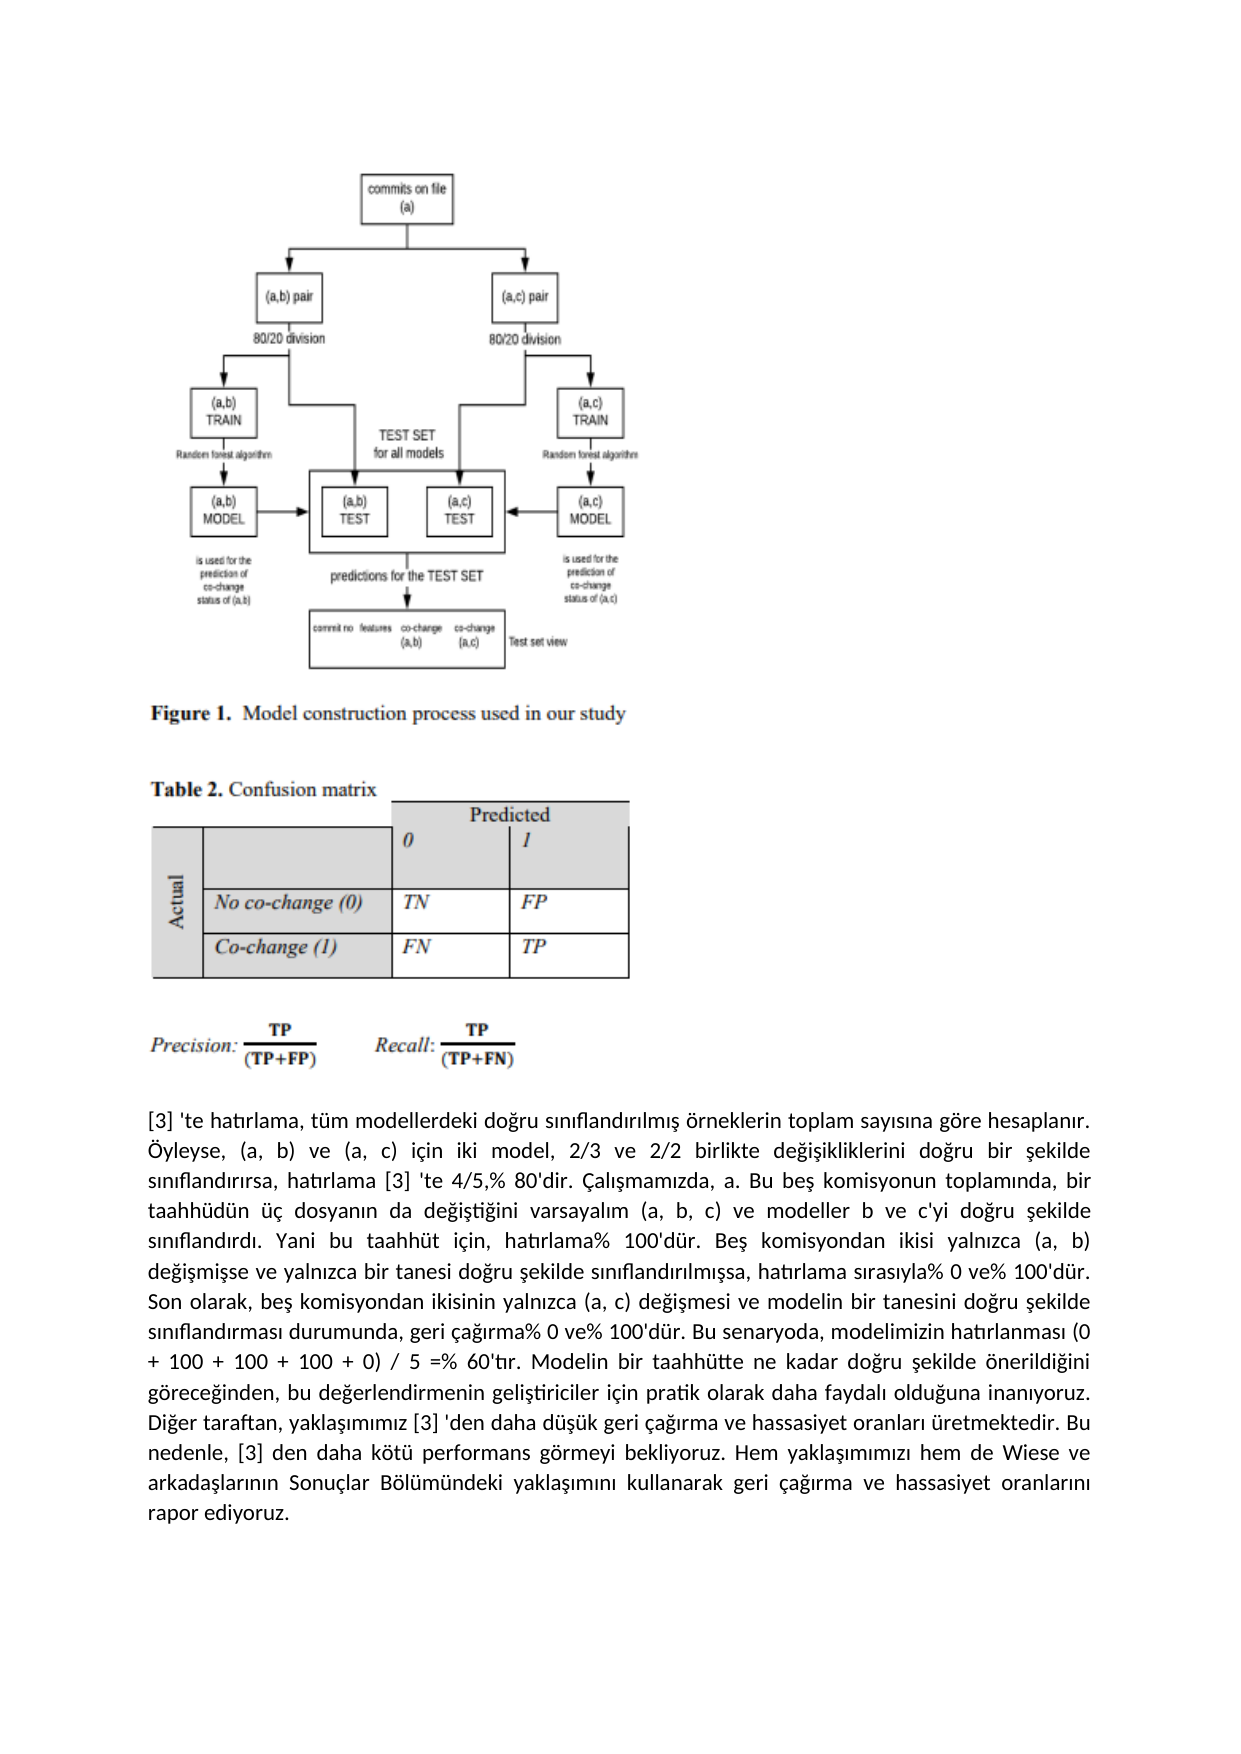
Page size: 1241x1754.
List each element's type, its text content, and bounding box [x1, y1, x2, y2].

text [3] 'te hatırlama, tüm modellerdeki doğru sınıflandırılmış örneklerin toplam sayısına göre hesaplanır. Öyleyse, (a, b) ve (a, c) için iki model, 2/3 ve 2/2 birlikte değişikliklerini doğru bir şekilde sınıflandırırsa, hatırlama [3] 'te 4/5,% 80'dir. Çalışmamızda, a. Bu beş komisyonun toplamında, bir taahhüdün üç dosyanın da değiştiğini varsayalım (a, b, c) ve modeller b ve c'yi doğru şekilde sınıflandırdı. Yani bu taahhüt için, hatırlama% 100'dür. Beş komisyondan ikisi yalnızca (a, b) değişmişse ve yalnızca bir tanesi doğru şekilde sınıflandırılmışsa, hatırlama sırasıyla% 0 ve% 100'dür. Son olarak, beş komisyondan ikisinin yalnızca (a, c) değişmesi ve modelin bir tanesini doğru şekilde sınıflandırması durumunda, geri çağırma% 0 ve% 100'dür. Bu senaryoda, modelimizin hatırlanması (0 + 100 + 100 + 100 + 0) / 5 =% 60'tır. Modelin bir taahhütte ne kadar doğru şekilde önerildiğini göreceğinden, bu değerlendirmenin geliştiriciler için pratik olarak daha faydalı olduğuna inanıyoruz. Diğer taraftan, yaklaşımımız [3] 'den daha düşük geri çağırma ve hassasiyet oranları üretmektedir. Bu nedenle, [3] den daha kötü performans görmeyi bekliyoruz. Hem yaklaşımımızı hem de Wiese ve arkadaşlarının Sonuçlar Bölümündeki yaklaşımını kullanarak geri çağırma ve hassasiyet oranlarını rapor ediyoruz. [148, 1106, 1093, 1526]
picture [147, 147, 649, 1087]
